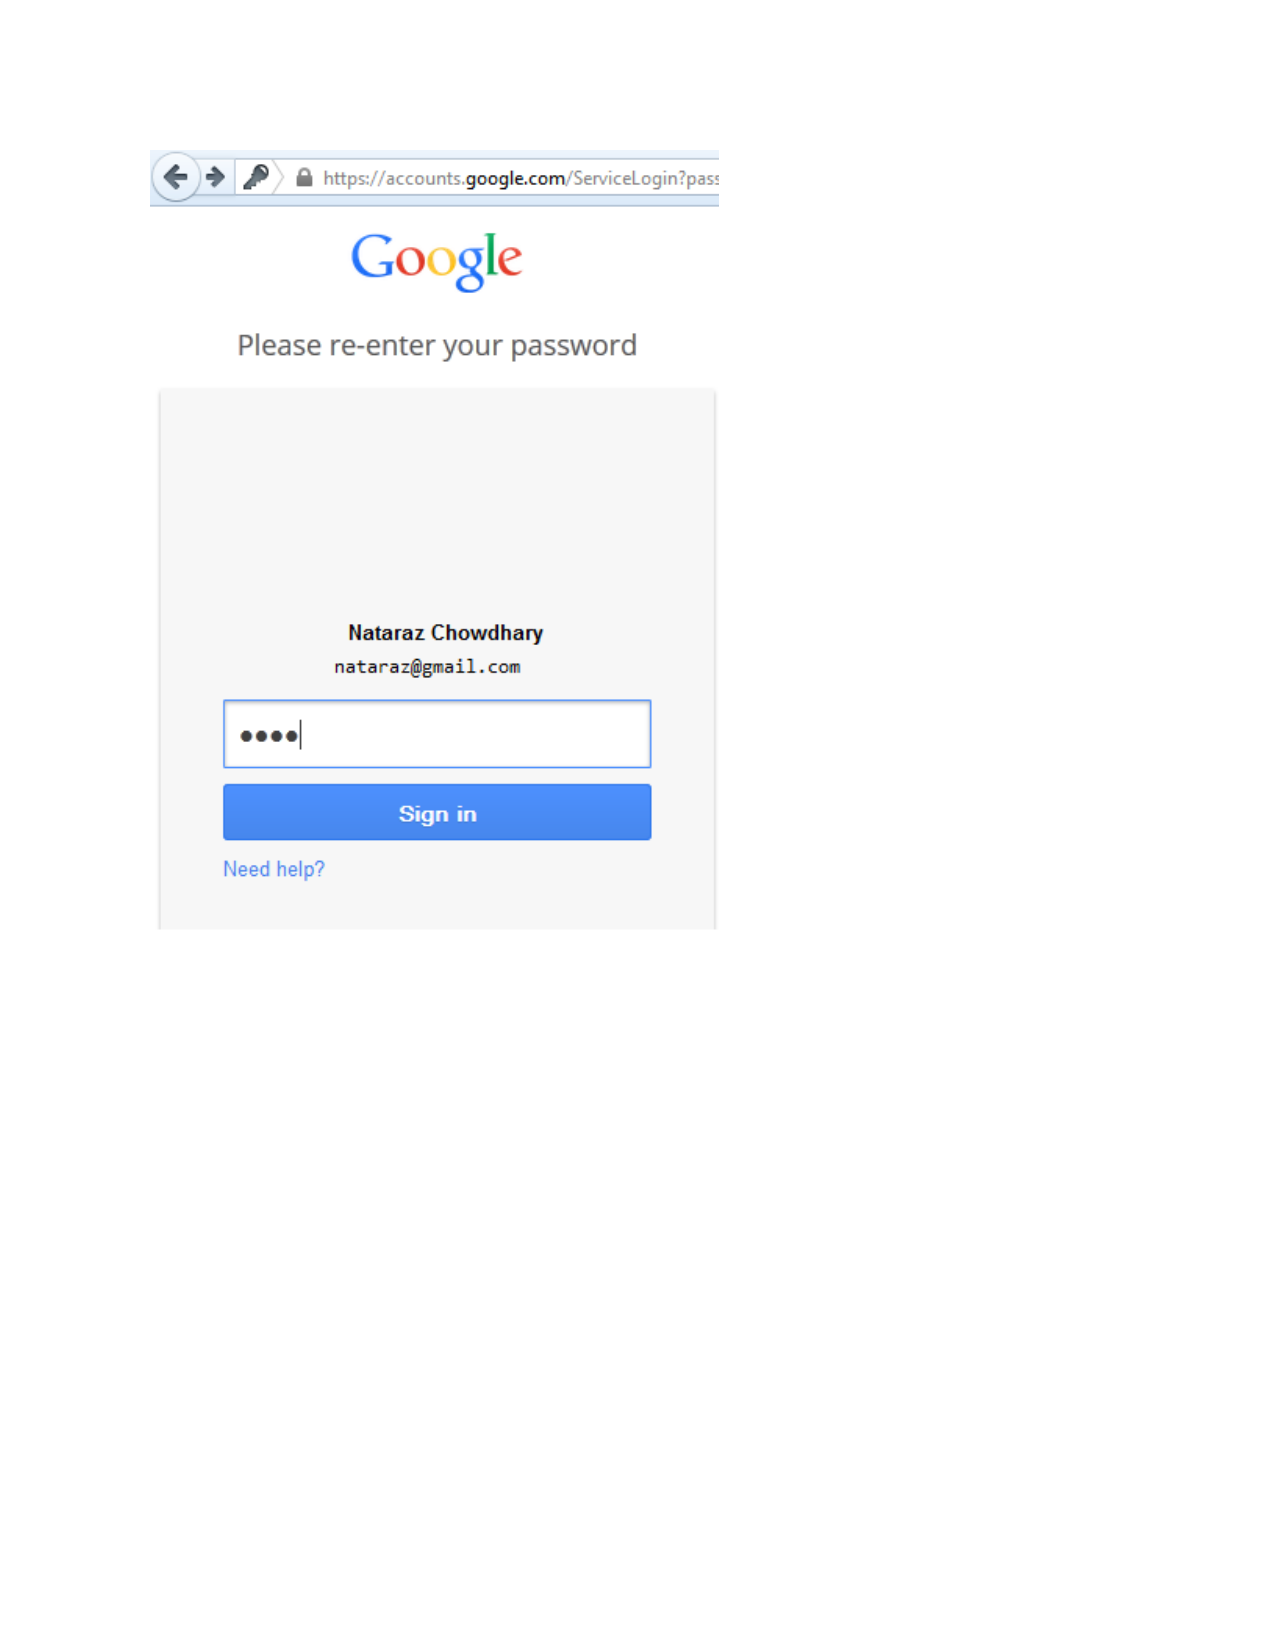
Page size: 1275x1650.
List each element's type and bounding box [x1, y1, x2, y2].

picture [150, 150, 719, 936]
